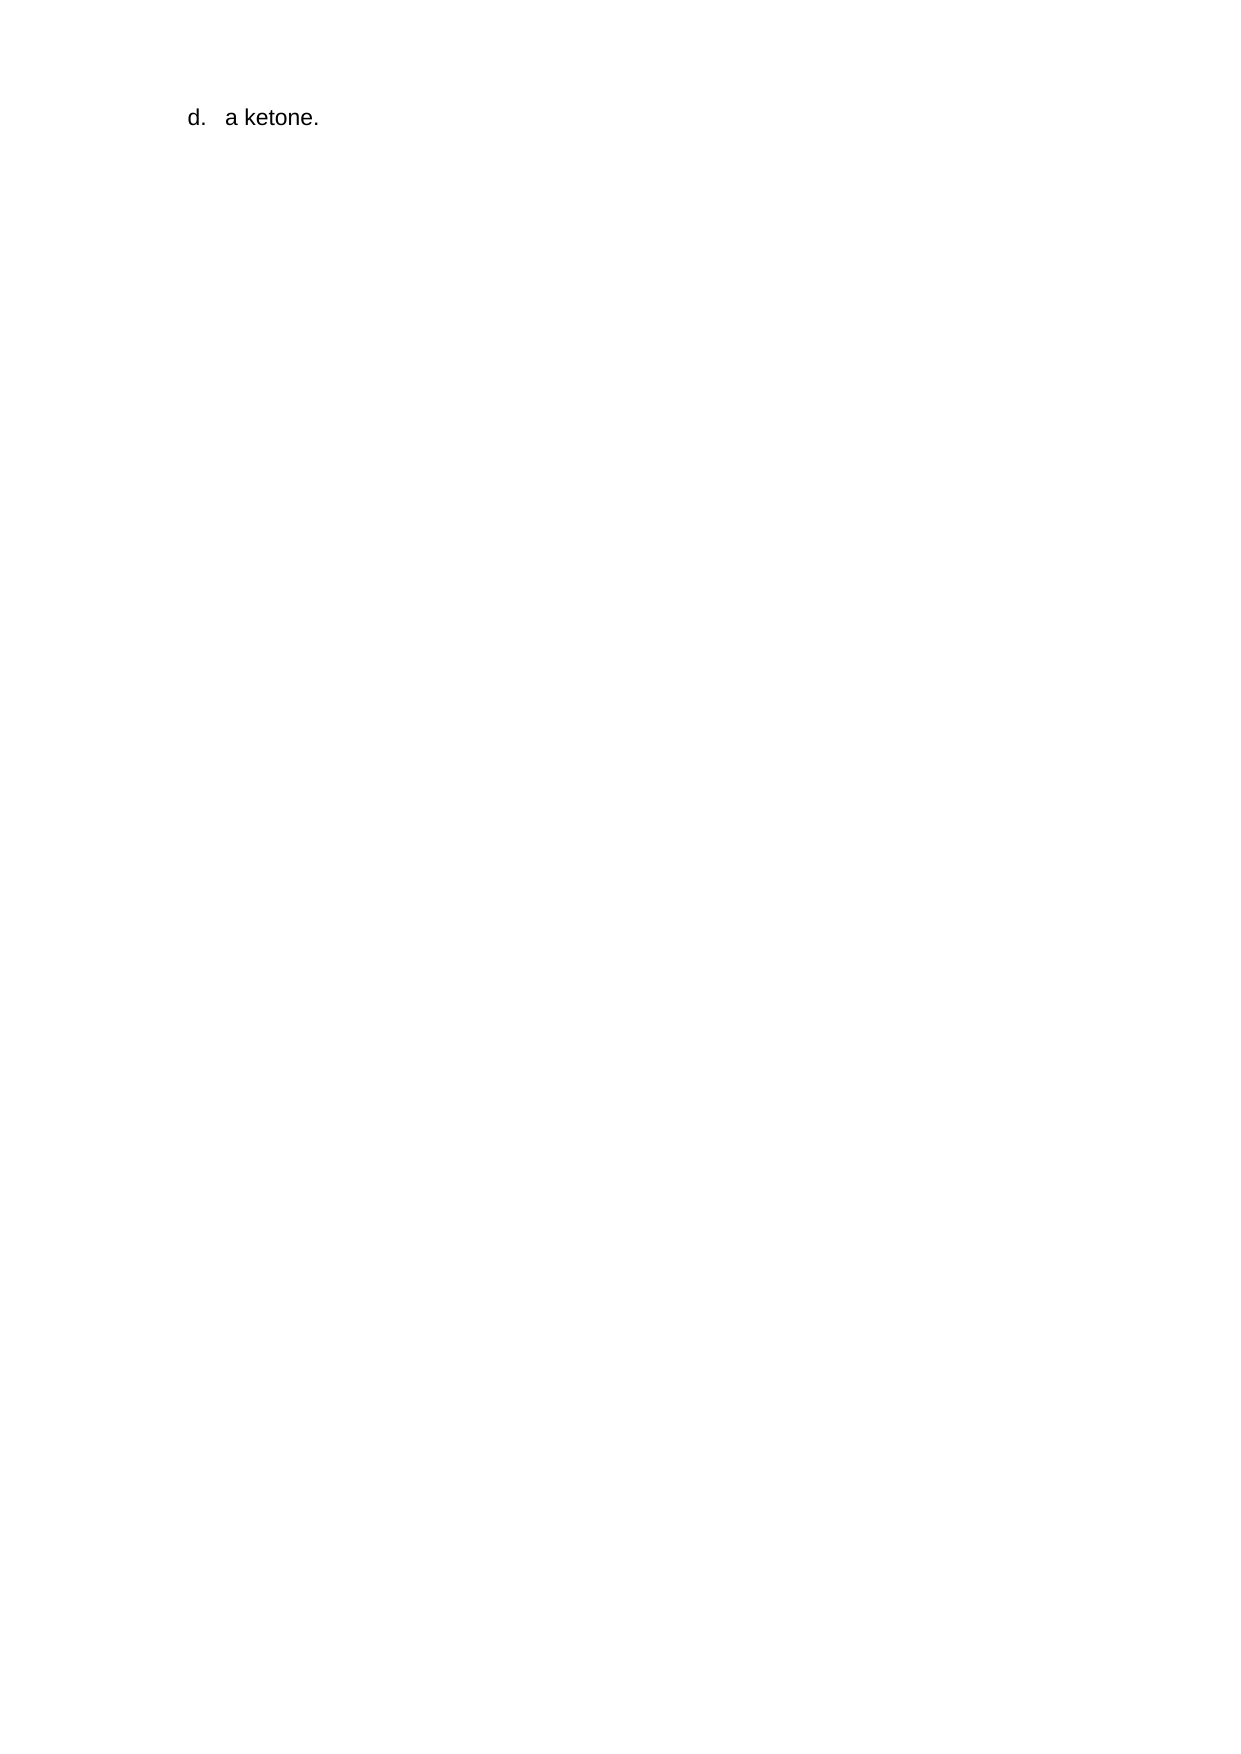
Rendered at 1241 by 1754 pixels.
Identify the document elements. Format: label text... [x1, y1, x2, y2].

list a ketone. [187, 103, 1090, 130]
